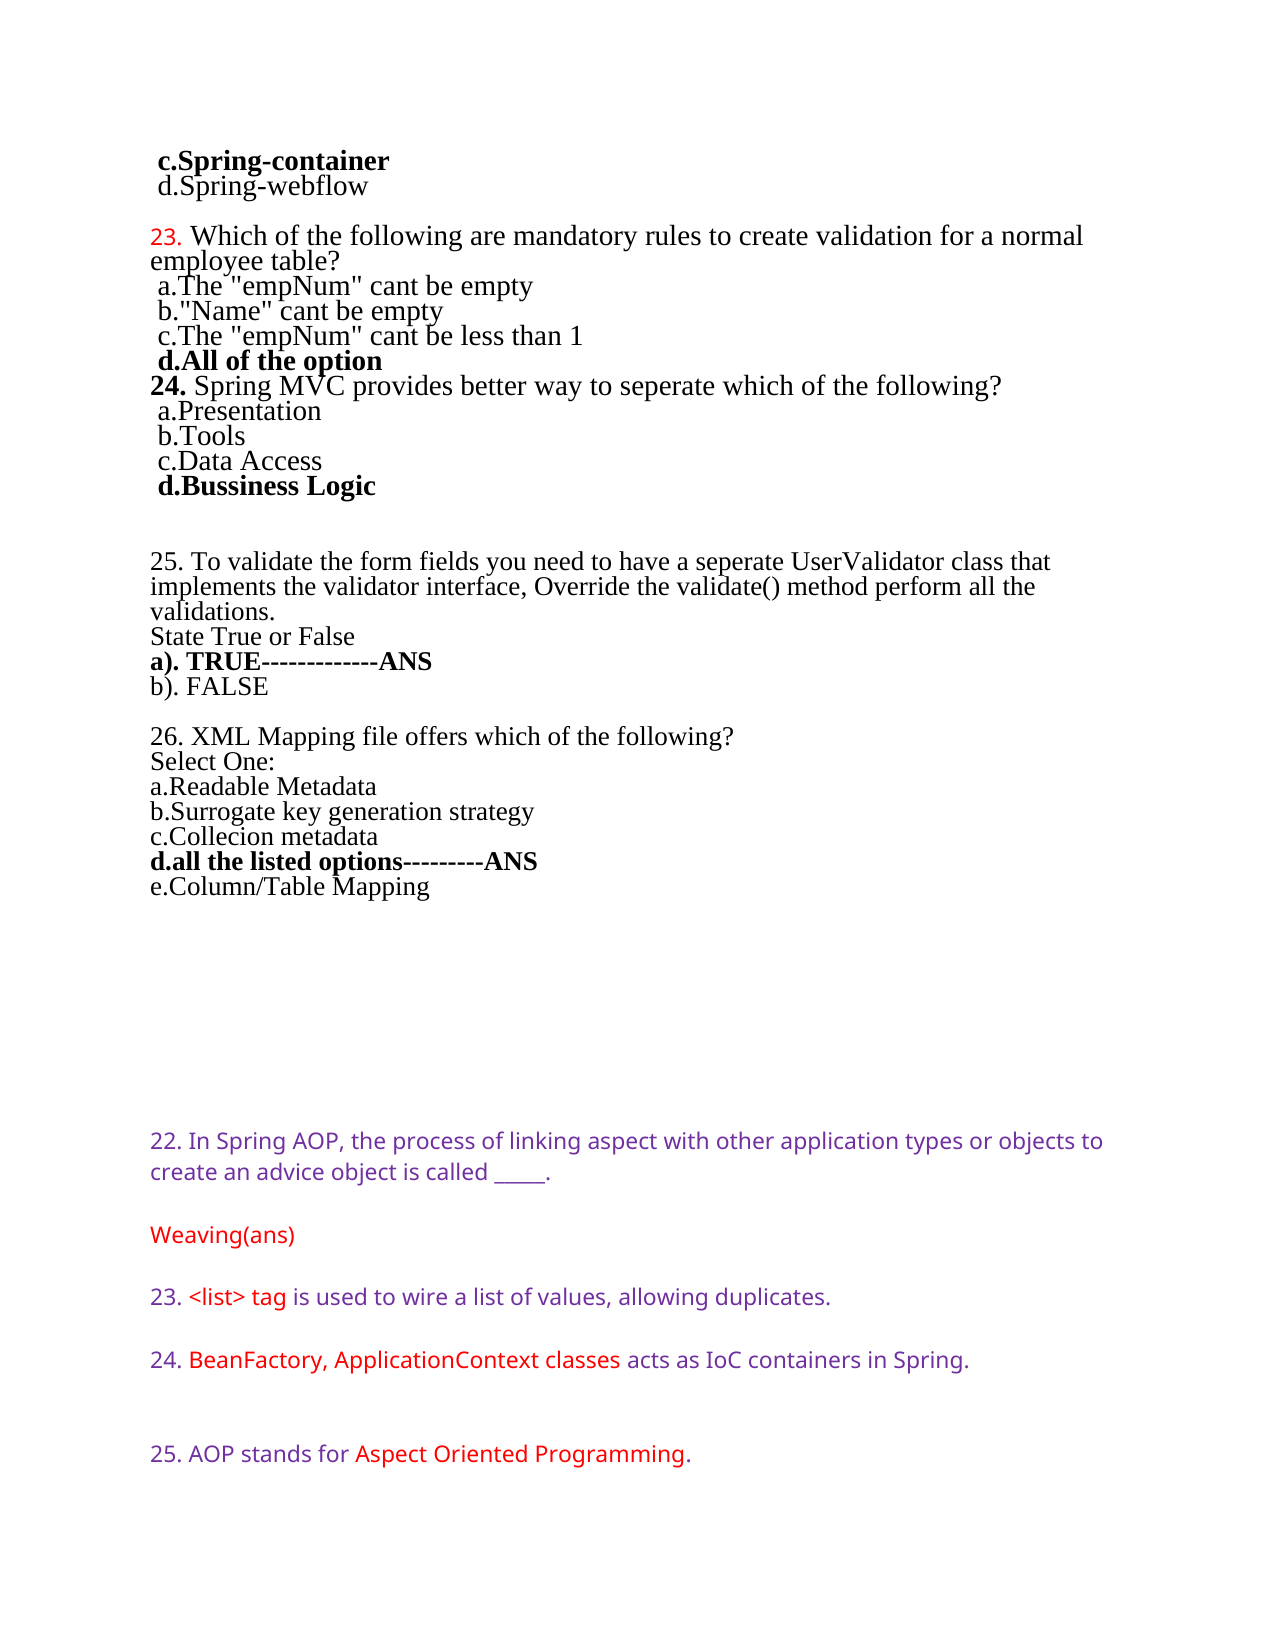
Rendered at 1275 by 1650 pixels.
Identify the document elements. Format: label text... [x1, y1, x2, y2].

text State True or False [150, 625, 1125, 650]
text 26. XML Mapping file offers which of the following? [150, 725, 1125, 750]
text Select One: [150, 750, 1125, 775]
text 25. To validate the form fields you need to have a seperate UserValidator class that implements the validator interface, Override the validate() method perform all the validations. [150, 550, 1125, 625]
text d.Spring-webflow [150, 175, 1125, 200]
text c.Collecion metadata [150, 825, 1125, 850]
text c.Data Access [150, 450, 1125, 475]
text b). FALSE [150, 675, 1125, 700]
text 25. AOP stands for Aspect Oriented Programming. [150, 1437, 1125, 1469]
text b.Tools [150, 425, 1125, 450]
text b.Surrogate key generation strategy [150, 800, 1125, 825]
text d.All of the option [150, 350, 1125, 375]
text d.Bussiness Logic [150, 475, 1125, 500]
text 22. In Spring AOP, the process of linking aspect with other application types or objects to create an advice object is called _____. [150, 1125, 1125, 1187]
text b."Name" cant be empty [150, 300, 1125, 325]
text 23. Which of the following are mandatory rules to create validation for a normal employee table? [150, 225, 1125, 275]
text e.Column/Table Mapping [150, 875, 1125, 900]
text a.Readable Metadata [150, 775, 1125, 800]
text d.all the listed options---------ANS [150, 850, 1125, 875]
text Weaving(ans) [150, 1219, 1125, 1250]
text 24. BeanFactory, ApplicationContext classes acts as IoC containers in Spring. [150, 1344, 1125, 1375]
text 24. Spring MVC provides better way to seperate which of the following? [150, 375, 1125, 400]
text a.Presentation [150, 400, 1125, 425]
text a.The "empNum" cant be empty [150, 275, 1125, 300]
text c.Spring-container [150, 150, 1125, 175]
text c.The "empNum" cant be less than 1 [150, 325, 1125, 350]
text a). TRUE-------------ANS [150, 650, 1125, 675]
text 23. <list> tag is used to wire a list of values, allowing duplicates. [150, 1281, 1125, 1312]
